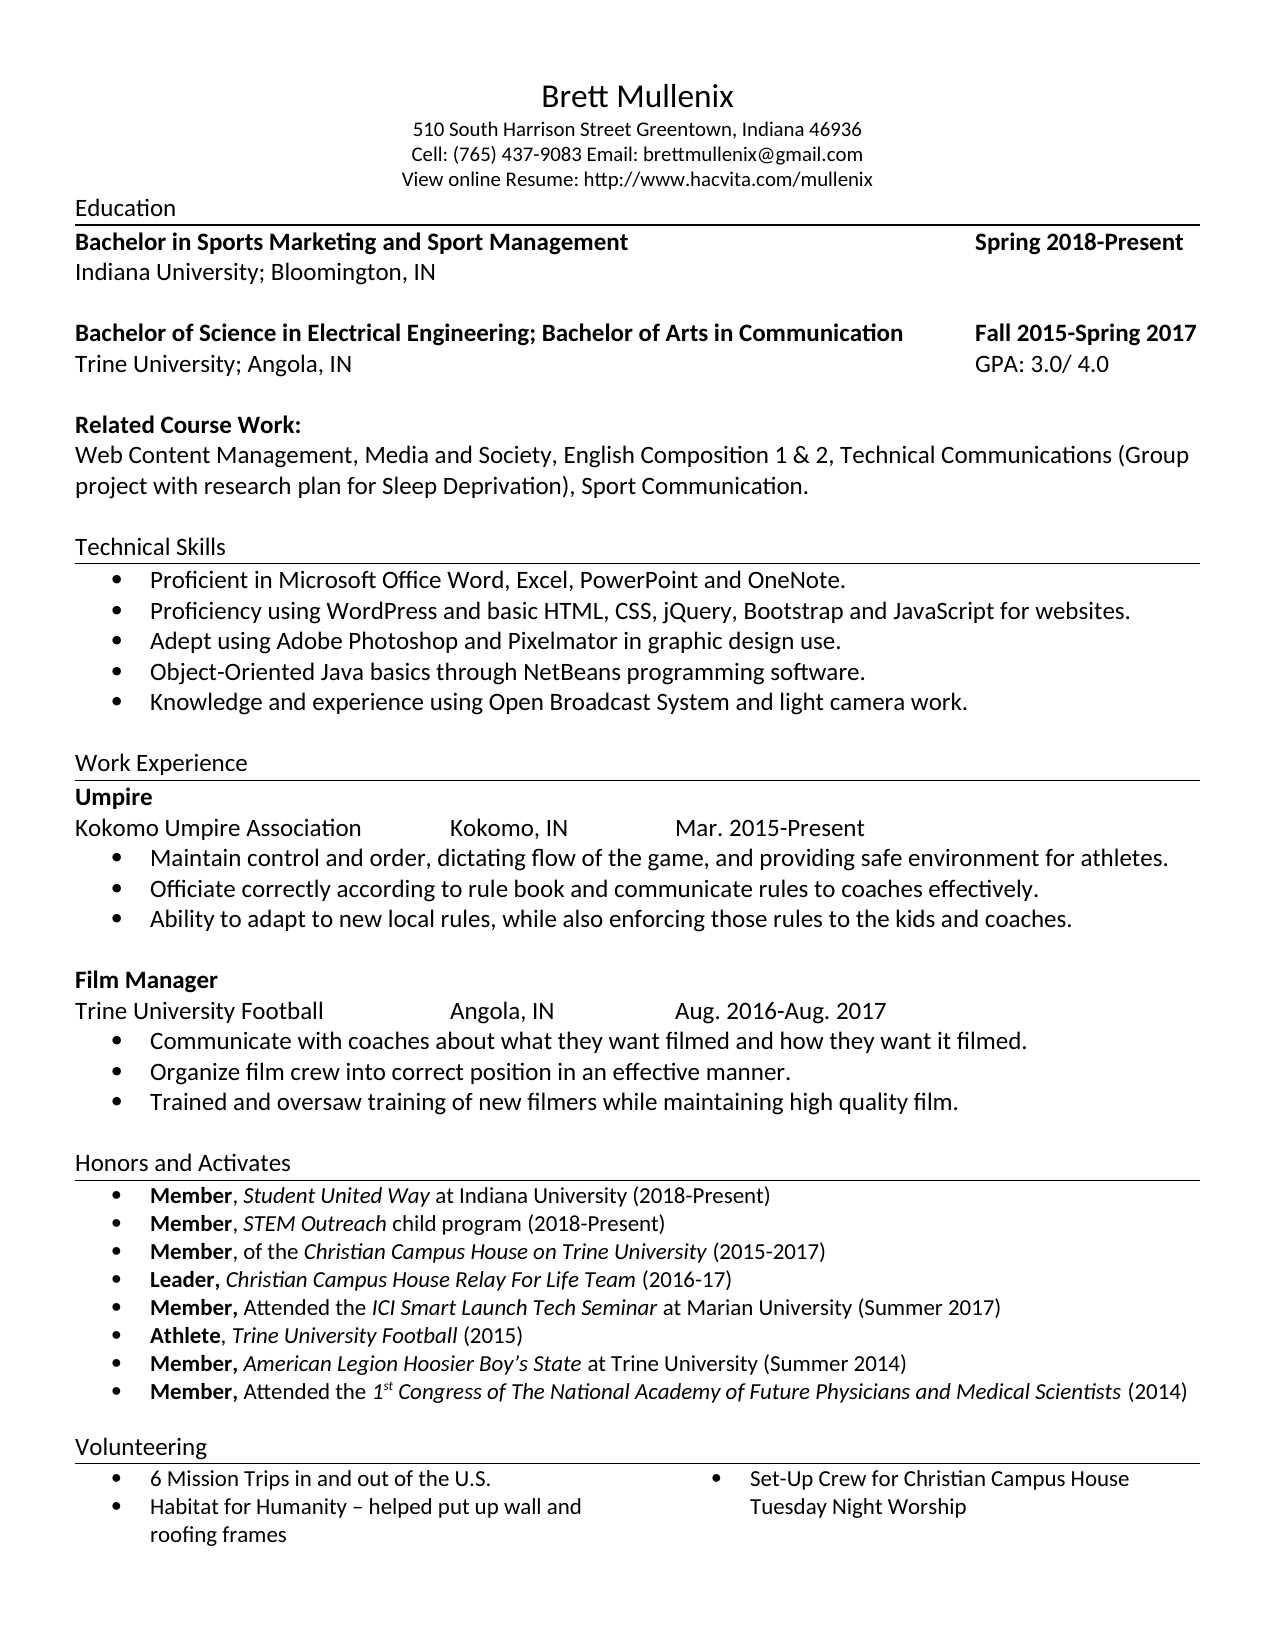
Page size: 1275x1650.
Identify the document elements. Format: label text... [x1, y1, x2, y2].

text Volunteering [75, 1431, 1200, 1463]
list Communicate with coaches about what they want filmed and how they want it filmed. [112, 1025, 1200, 1056]
text Work Experience [75, 748, 1200, 780]
text Kokomo Umpire Association Kokomo, IN Mar. 2015-Present [75, 812, 1200, 842]
list Officiate correctly according to rule book and communicate rules to coaches effectively. [112, 873, 1200, 903]
list Member, STEM Outreach child program (2018-Present) [112, 1209, 1200, 1237]
list Object-Oriented Java basics through NetBeans programming software. [112, 656, 1200, 687]
text 510 South Harrison Street Greentown, Indiana 46936 [75, 116, 1200, 141]
text Umpire [75, 781, 1200, 812]
list Maintain control and order, dictating flow of the game, and providing safe environment for athletes. [112, 842, 1200, 873]
text Indiana University; Bloomington, IN [75, 256, 1200, 287]
text Brett Mullenix [75, 75, 1200, 116]
text Trine University; Angola, IN GPA: 3.0/ 4.0 [75, 348, 1200, 378]
text Trine University Football Angola, IN Aug. 2016-Aug. 2017 [75, 995, 1200, 1025]
list Adept using Adobe Photoshop and Pixelmator in graphic design use. [112, 626, 1200, 656]
text View online Resume: http://www.hacvita.com/mullenix [75, 167, 1200, 192]
text Technical Skills [75, 531, 1200, 563]
text Film Manager [75, 964, 1200, 995]
list 6 Mission Trips in and out of the U.S. [112, 1464, 600, 1492]
list Knowledge and experience using Open Broadcast System and light camera work. [112, 687, 1200, 717]
list Ability to adapt to new local rules, while also enforcing those rules to the kids and coaches. [112, 903, 1200, 934]
text Related Course Work: [75, 409, 1200, 439]
list Member, of the Christian Campus House on Trine University (2015-2017) [112, 1237, 1200, 1265]
list Set-Up Crew for Christian Campus House Tuesday Night Worship [712, 1464, 1200, 1520]
list Member, Student United Way at Indiana University (2018-Present) [112, 1181, 1200, 1209]
list Proficient in Microsoft Office Word, Excel, PowerPoint and OneNote. [112, 564, 1200, 595]
text Bachelor of Science in Electrical Engineering; Bachelor of Arts in Communication Fall 2015-Spring 2017 [75, 317, 1200, 348]
list Organize film crew into correct position in an effective manner. [112, 1056, 1200, 1086]
list Habitat for Humanity – helped put up wall and roofing frames [112, 1492, 600, 1548]
list Leader, Christian Campus House Relay For Life Team (2016-17) [112, 1265, 1200, 1293]
list Member, American Legion Hoosier Boy’s State at Trine University (Summer 2014) [112, 1349, 1200, 1377]
list Proficiency using WordPress and basic HTML, CSS, jQuery, Bootstrap and JavaScript for websites. [112, 595, 1200, 626]
list Member, Attended the ICI Smart Launch Tech Seminar at Marian University (Summer 2017) [112, 1293, 1200, 1321]
text Education [75, 192, 1200, 224]
text Cell: (765) 437-9083 Email: brettmullenix@gmail.com [75, 141, 1200, 167]
text Web Content Management, Media and Society, English Composition 1 & 2, Technical Communications (Group project with research plan for Sleep Deprivation), Sport Communication. [75, 439, 1200, 500]
list Athlete, Trine University Football (2015) [112, 1321, 1200, 1349]
text Honors and Activates [75, 1147, 1200, 1180]
list Trained and oversaw training of new filmers while maintaining high quality film. [112, 1086, 1200, 1117]
list Member, Attended the 1st Congress of The National Academy of Future Physicians and Medical Scientists (2014) [112, 1377, 1200, 1405]
text Bachelor in Sports Marketing and Sport Management Spring 2018-Present [75, 226, 1200, 256]
